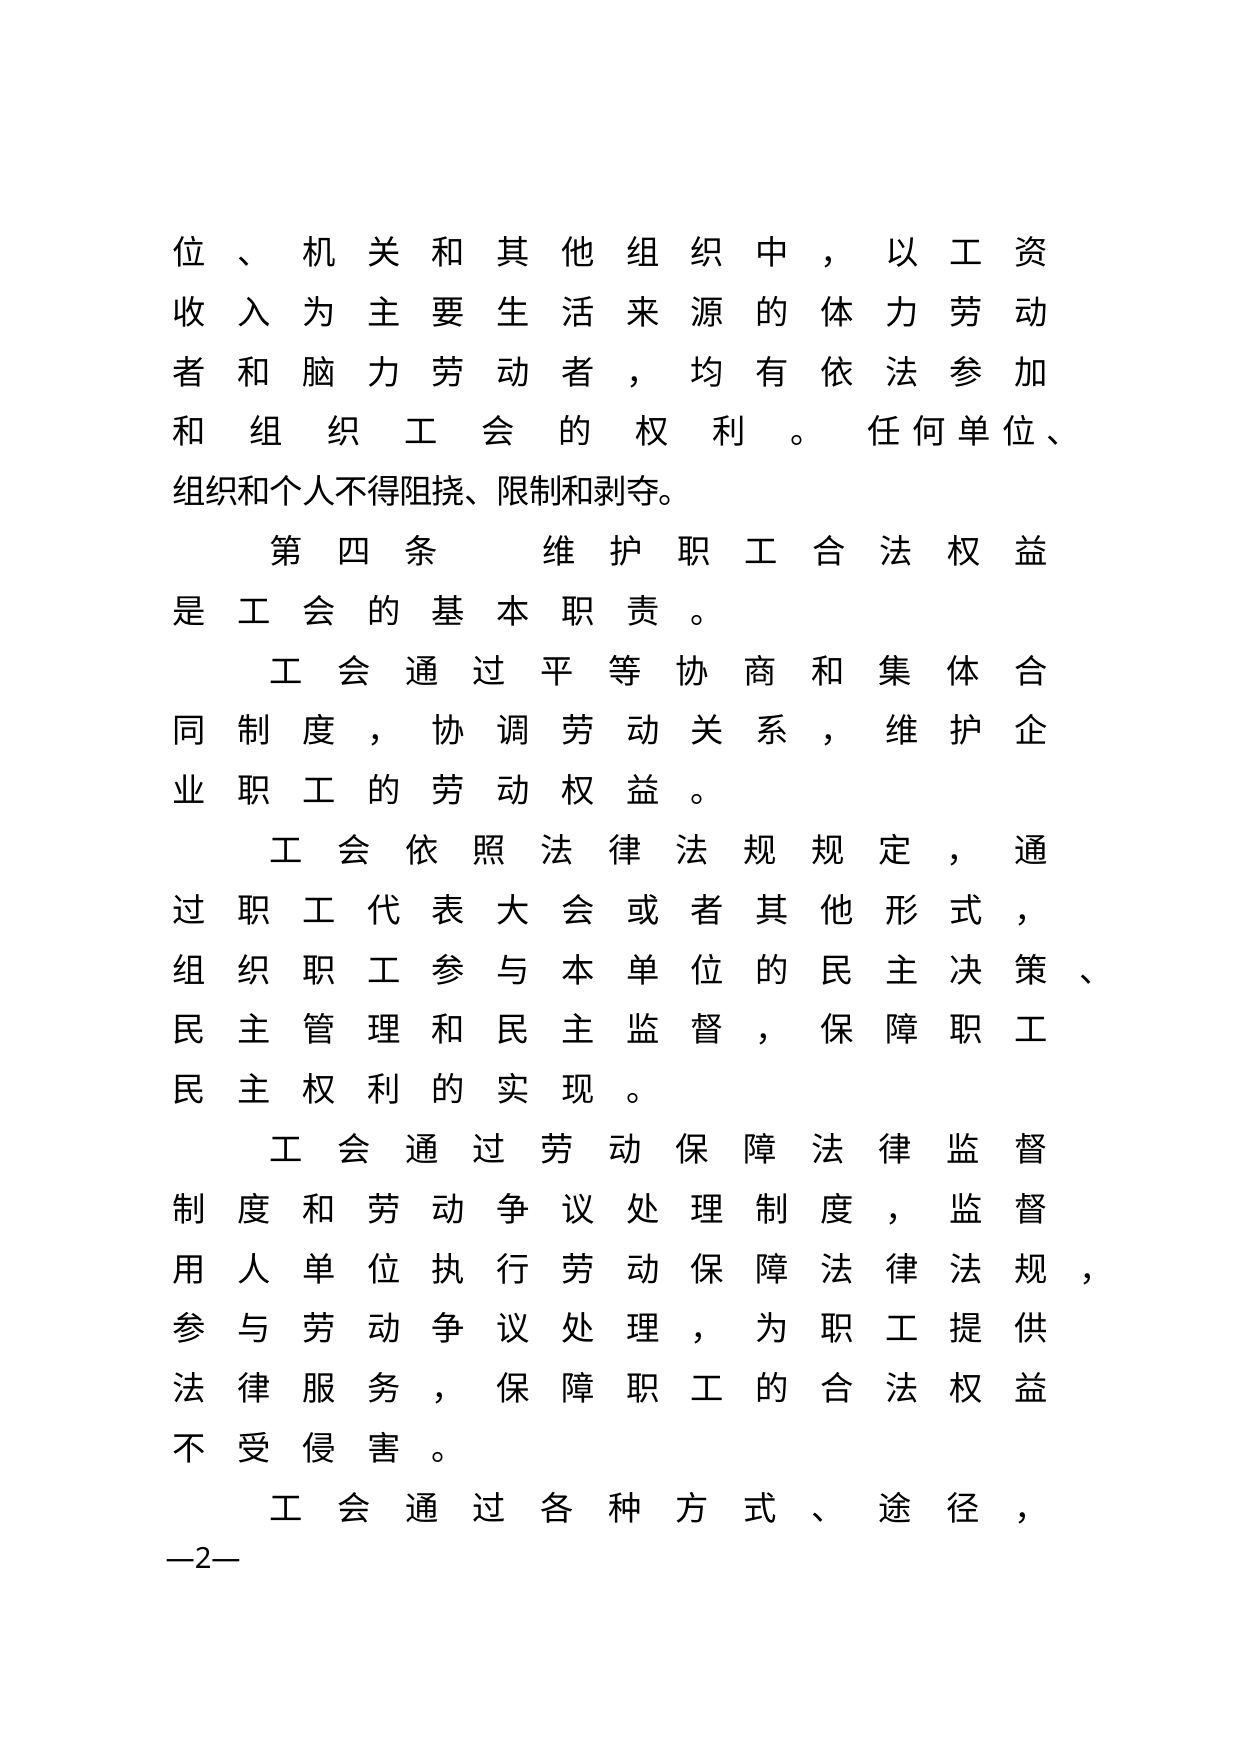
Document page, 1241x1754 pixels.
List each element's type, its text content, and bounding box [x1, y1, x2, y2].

text 工会依照法律法规规定，通过职工代表大会或者其他形式，组织职工参与本单位的民主决策、民主管理和民主监督，保障职工民主权利的实现。 [172, 818, 1079, 1117]
text 第四条 维护职工合法权益是工会的基本职责。 [172, 519, 1079, 639]
text 工会通过平等协商和集体合同制度，协调劳动关系，维护企业职工的劳动权益。 [172, 639, 1079, 818]
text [172, 1476, 1079, 1536]
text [172, 220, 1079, 519]
text 工会通过劳动保障法律监督制度和劳动争议处理制度，监督用人单位执行劳动保障法律法规，参与劳动争议处理，为职工提供法律服务，保障职工的合法权益不受侵害。 [172, 1117, 1079, 1476]
